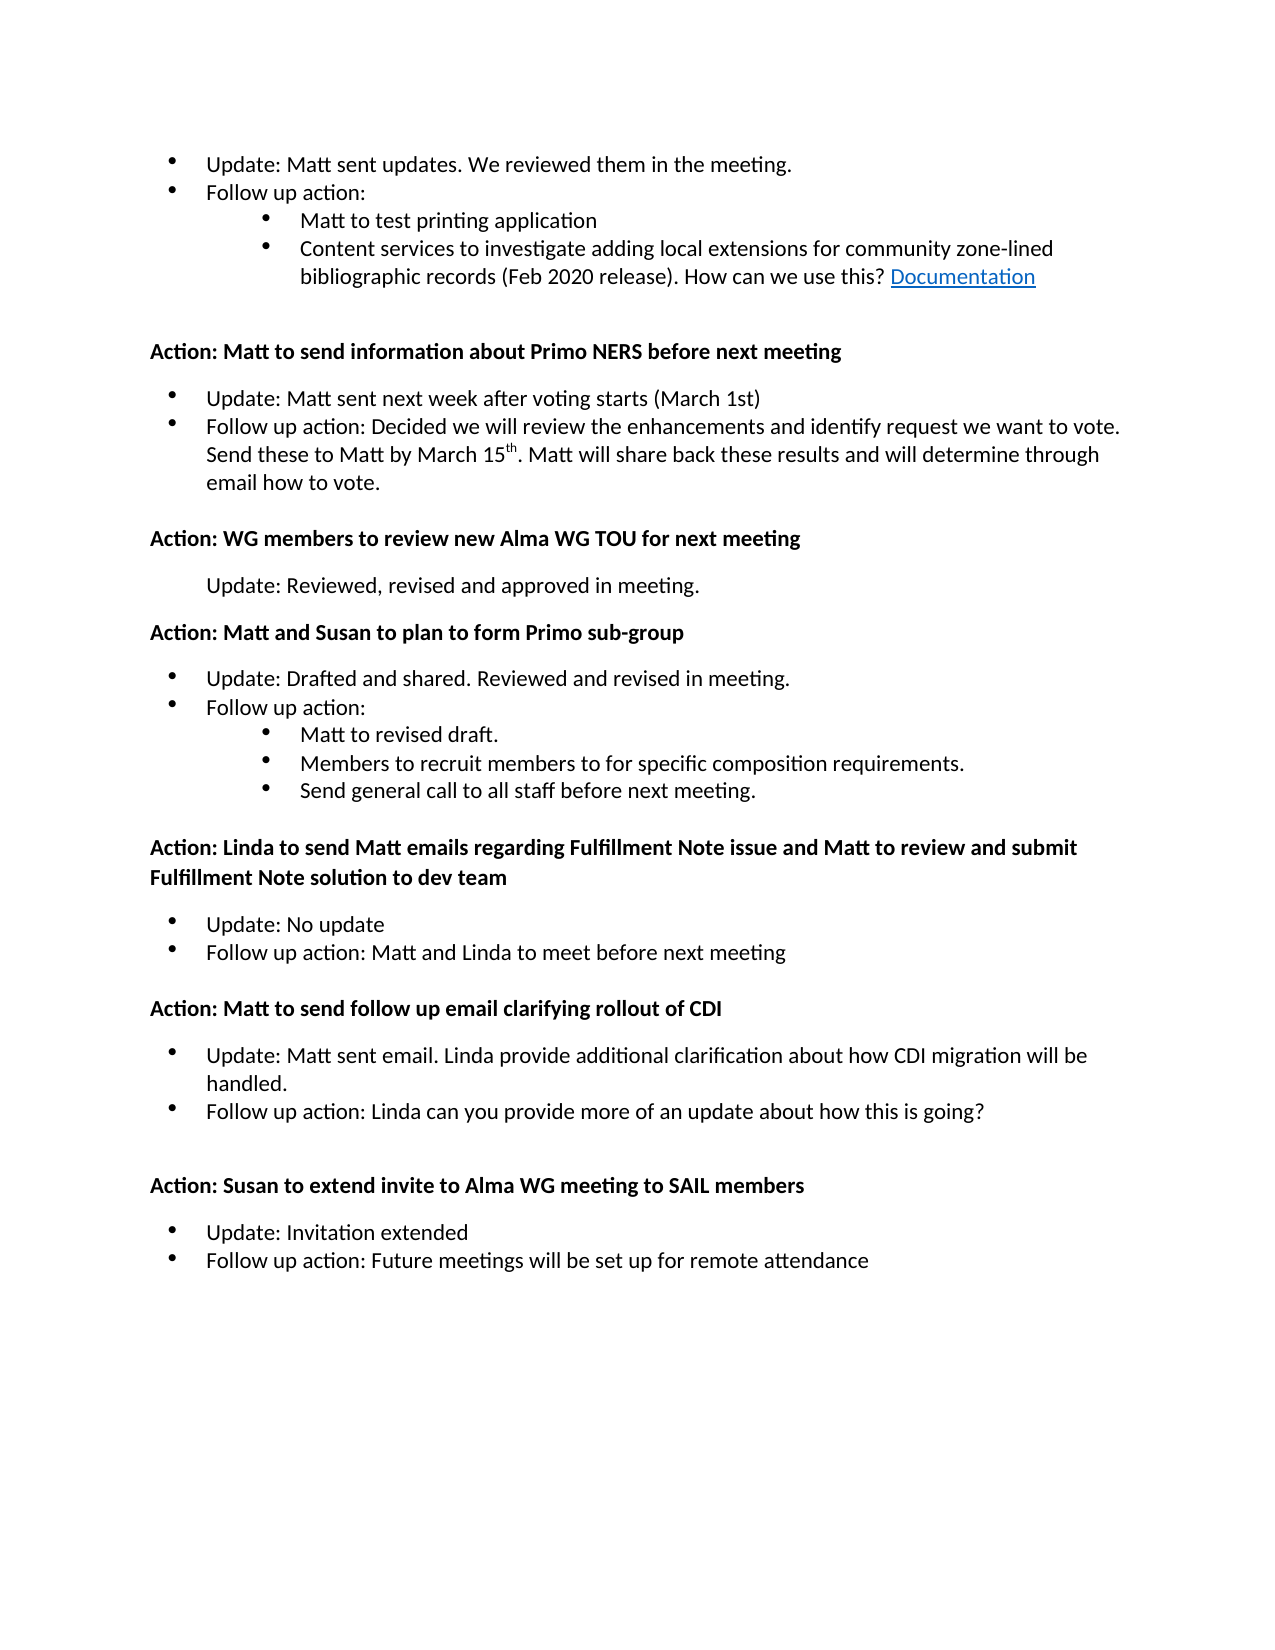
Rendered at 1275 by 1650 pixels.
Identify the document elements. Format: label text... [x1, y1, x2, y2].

text Action: Susan to extend invite to Alma WG meeting to SAIL members [150, 1172, 1125, 1200]
text Action: Matt to send information about Primo NERS before next meeting [150, 337, 1125, 365]
list Content services to investigate adding local extensions for community zone-lined bibliographic records (Feb 2020 release). How can we use this? Documentation [262, 234, 1125, 290]
text Action: Matt and Susan to plan to form Primo sub-group [150, 618, 1125, 646]
text Update: Reviewed, revised and approved in meeting. [206, 571, 1125, 599]
list Follow up action: Decided we will review the enhancements and identify request we want to vote. Send these to Matt by March 15th. Matt will share back these results and will determine through email how to vote. [169, 412, 1125, 496]
list Members to recruit members to for specific composition requirements. [262, 749, 1125, 777]
list Update: No update [169, 910, 1125, 938]
list Follow up action: [169, 178, 1125, 206]
list Update: Drafted and shared. Reviewed and revised in meeting. [169, 664, 1125, 693]
list Follow up action: Future meetings will be set up for remote attendance [169, 1247, 1125, 1274]
list Update: Matt sent email. Linda provide additional clarification about how CDI migration will be handled. [169, 1041, 1125, 1097]
list Update: Matt sent updates. We reviewed them in the meeting. [169, 150, 1125, 178]
list Follow up action: [169, 693, 1125, 721]
list Follow up action: Linda can you provide more of an update about how this is going? [169, 1097, 1125, 1125]
text Action: Linda to send Matt emails regarding Fulfillment Note issue and Matt to review and submit Fulfillment Note solution to dev team [150, 833, 1125, 891]
list Follow up action: Matt and Linda to meet before next meeting [169, 938, 1125, 966]
text Action: WG members to review new Alma WG TOU for next meeting [150, 524, 1125, 552]
text Action: Matt to send follow up email clarifying rollout of CDI [150, 994, 1125, 1022]
list Update: Invitation extended [169, 1218, 1125, 1247]
list Send general call to all staff before next meeting. [262, 777, 1125, 805]
list Matt to test printing application [262, 206, 1125, 234]
list Update: Matt sent next week after voting starts (March 1st) [169, 384, 1125, 412]
list Matt to revised draft. [262, 721, 1125, 749]
